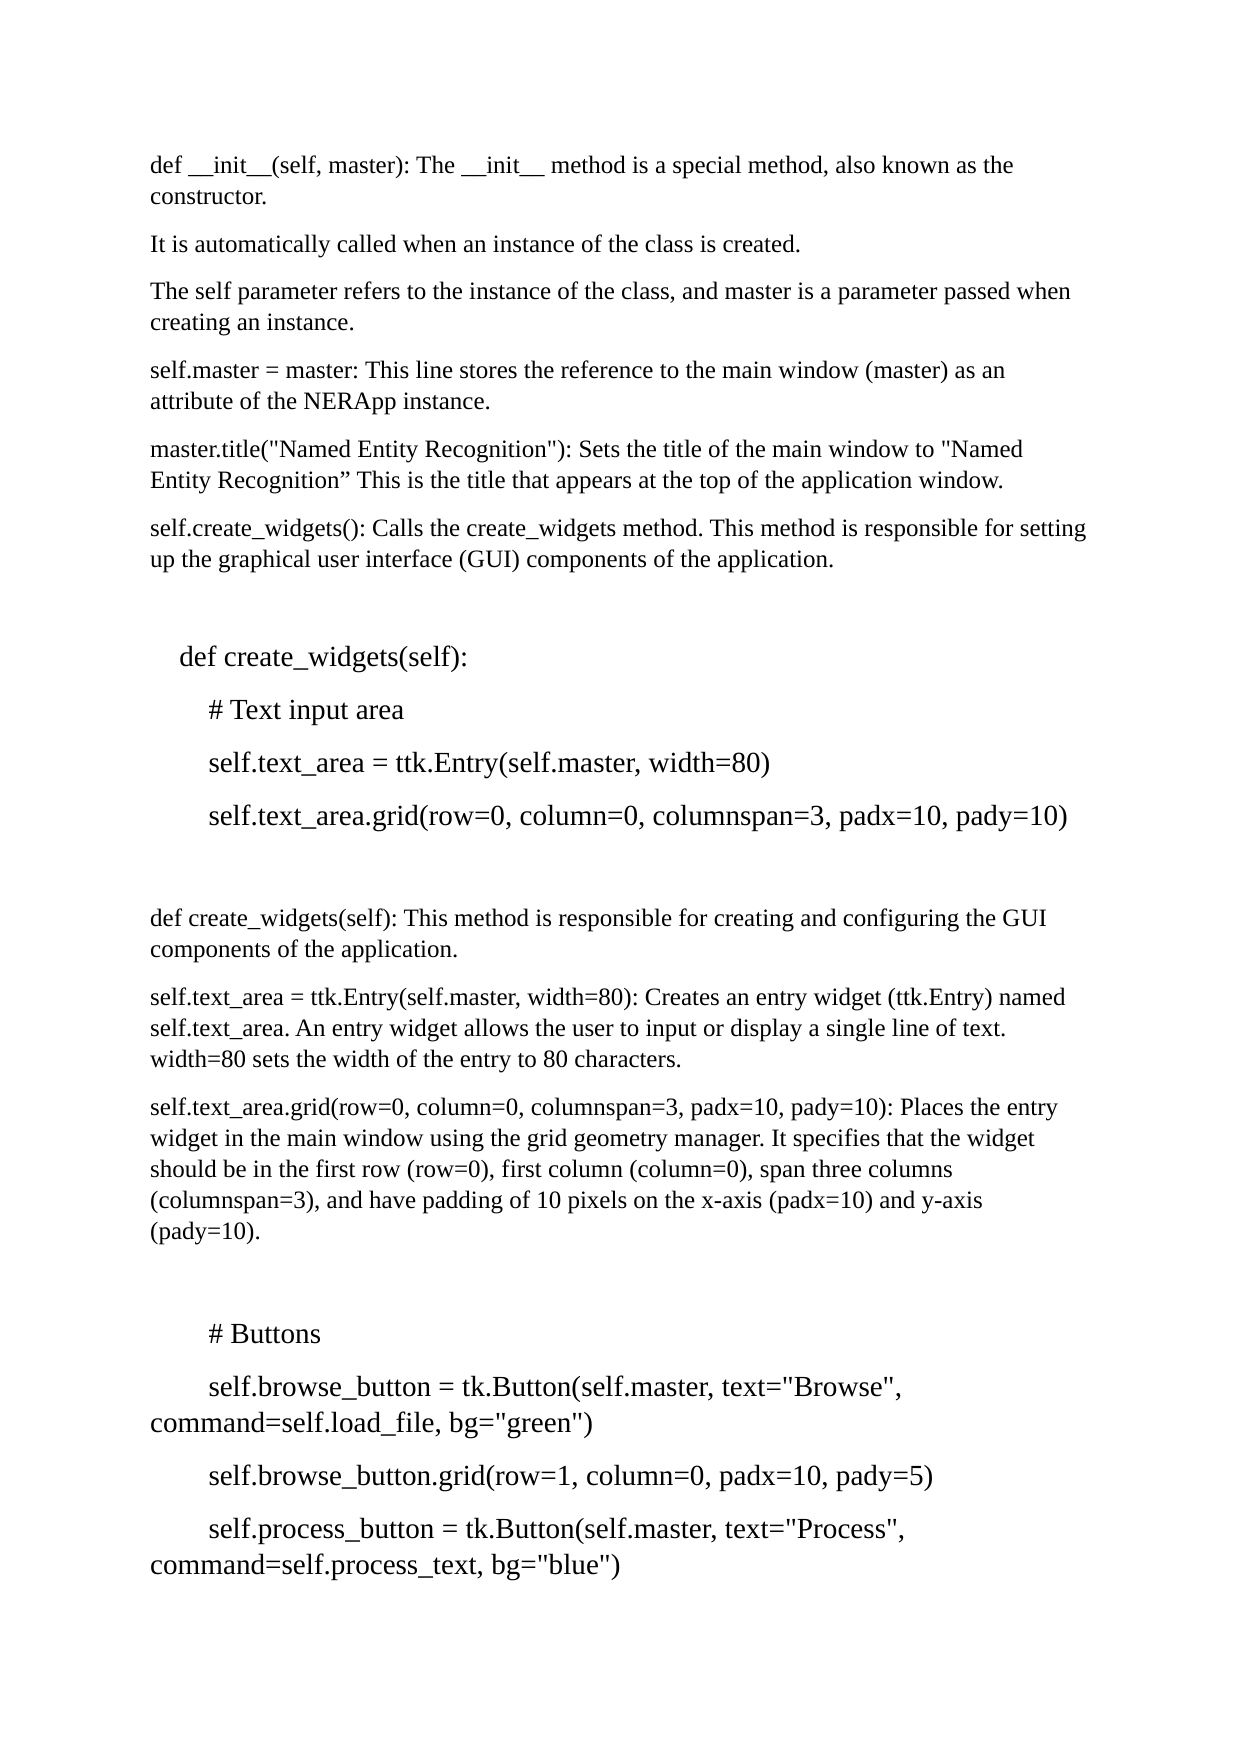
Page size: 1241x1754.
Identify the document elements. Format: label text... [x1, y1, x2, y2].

text self.create_widgets(): Calls the create_widgets method. This method is responsible for setting up the graphical user interface (GUI) components of the application. [150, 513, 1090, 572]
text master.title("Named Entity Recognition"): Sets the title of the main window to "Named Entity Recognition” This is the title that appears at the top of the application window. [150, 434, 1090, 494]
text def create_widgets(self): [150, 639, 1090, 673]
text The self parameter refers to the instance of the class, and master is a parameter passed when creating an instance. [150, 276, 1090, 336]
text self.browse_button = tk.Button(self.master, text="Browse", command=self.load_file, bg="green") [150, 1369, 1090, 1439]
text def create_widgets(self): This method is responsible for creating and configuring the GUI components of the application. [150, 903, 1090, 963]
text self.text_area.grid(row=0, column=0, columnspan=3, padx=10, pady=10): Places the entry widget in the main window using the grid geometry manager. It specifies that the widget should be in the first row (row=0), first column (column=0), span three columns (columnspan=3), and have padding of 10 pixels on the x-axis (padx=10) and y-axis (pady=10). [150, 1092, 1090, 1245]
text # Text input area [150, 692, 1090, 726]
text self.browse_button.grid(row=1, column=0, padx=10, pady=5) [150, 1458, 1090, 1492]
text self.text_area = ttk.Entry(self.master, width=80) [150, 745, 1090, 778]
text # Buttons [150, 1316, 1090, 1350]
text It is automatically called when an instance of the class is created. [150, 229, 1090, 257]
text self.text_area = ttk.Entry(self.master, width=80): Creates an entry widget (ttk.Entry) named self.text_area. An entry widget allows the user to input or display a single line of text. width=80 sets the width of the entry to 80 characters. [150, 982, 1090, 1073]
text self.text_area.grid(row=0, column=0, columnspan=3, padx=10, pady=10) [150, 798, 1090, 831]
text self.process_button = tk.Button(self.master, text="Process", command=self.process_text, bg="blue") [150, 1511, 1090, 1581]
text self.master = master: This line stores the reference to the main window (master) as an attribute of the NERApp instance. [150, 355, 1090, 415]
text def __init__(self, master): The __init__ method is a special method, also known as the constructor. [150, 150, 1090, 210]
